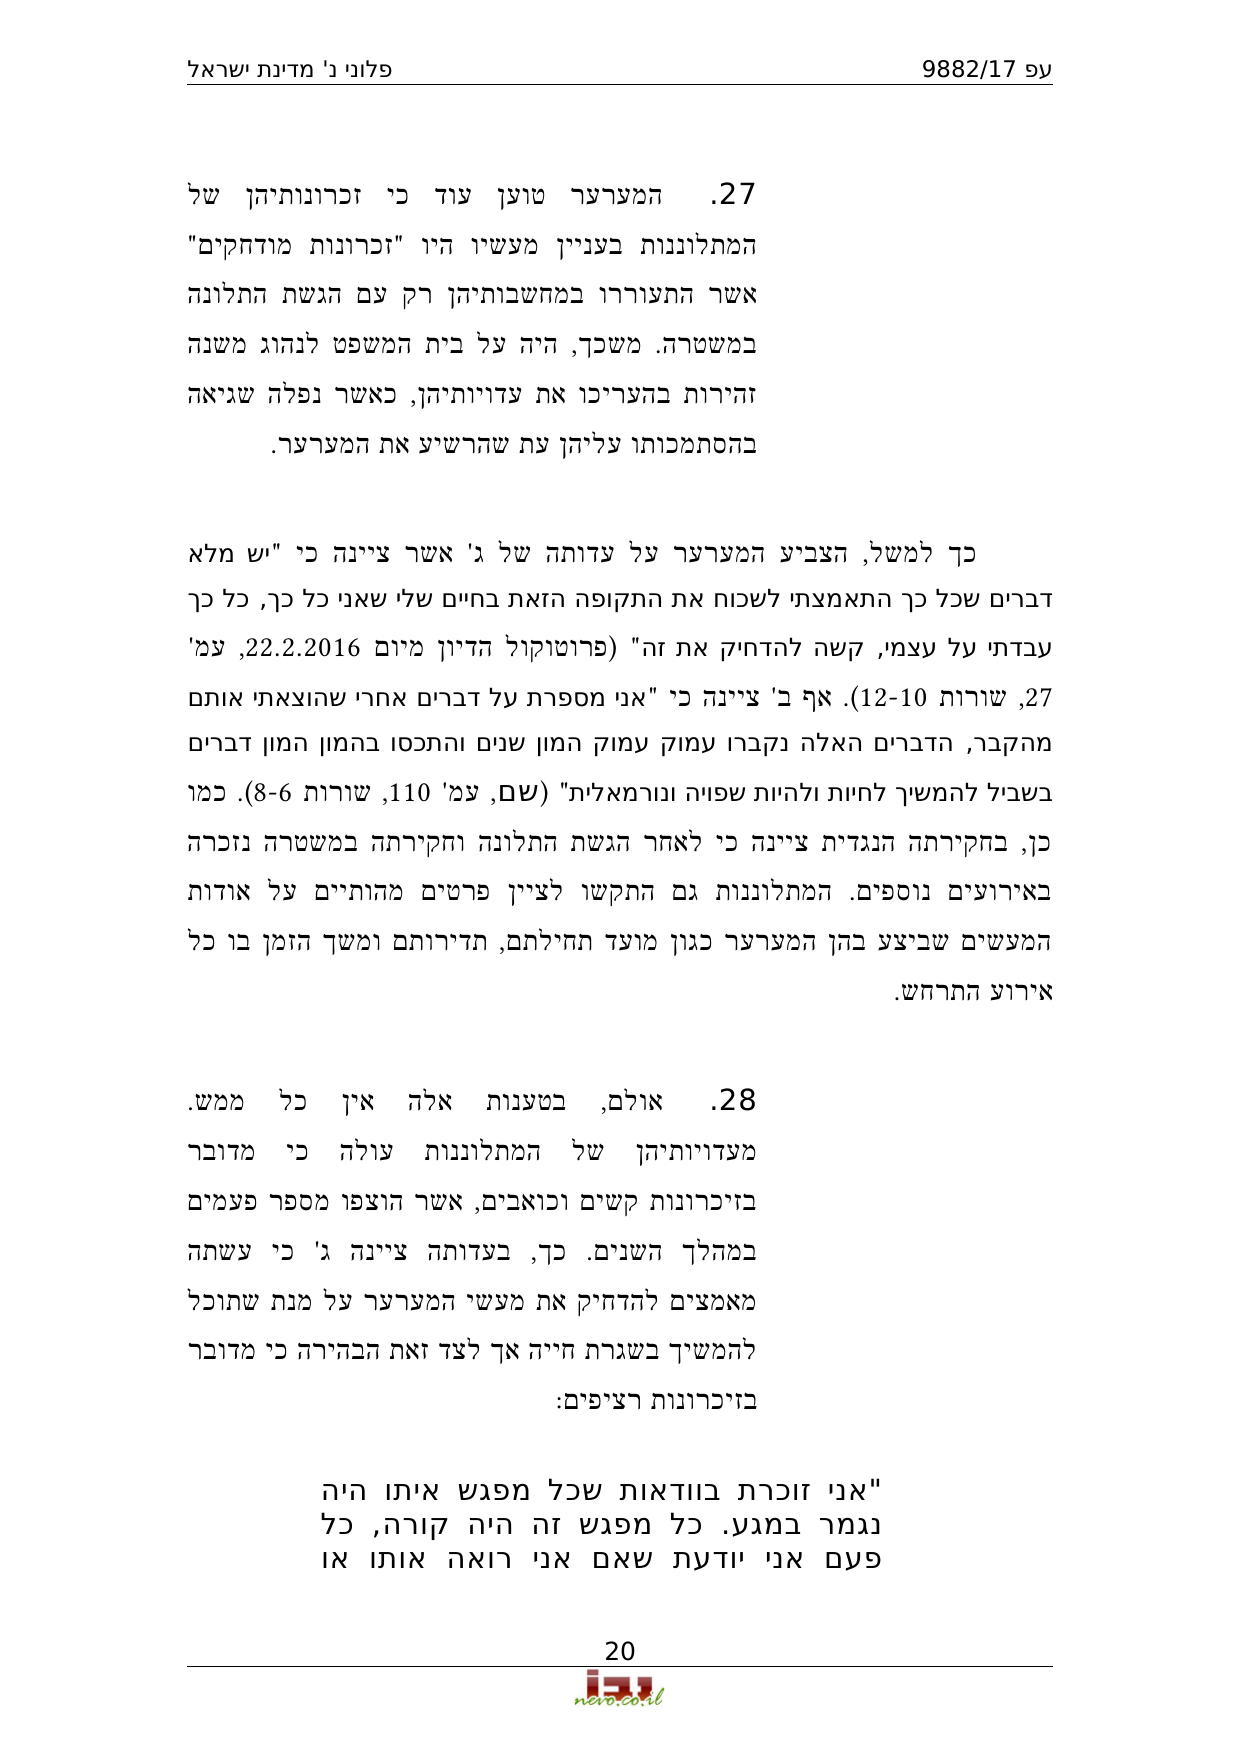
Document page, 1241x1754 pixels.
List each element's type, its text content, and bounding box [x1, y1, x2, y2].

list אולם, בטענות אלה אין כל ממש. מעדויותיהן של המתלוננות עולה כי מדובר בזיכרונות קשים וכואבים, אשר הוצפו מספר פעמים במהלך השנים. כך, בעדותה ציינה ג' כי עשתה מאמצים להדחיק את מעשי המערער על מנת שתוכל להמשיך בשגרת חייה אך לצד זאת הבהירה כי מדובר בזיכרונות רציפים: [187, 1084, 758, 1417]
list המערער טוען עוד כי זכרונותיהן של המתלוננות בעניין מעשיו היו "זכרונות מודחקים" אשר התעוררו במחשבותיהן רק עם הגשת התלונה במשטרה. משכך, היה על בית המשפט לנהוג משנה זהירות בהעריכו את עדויותיהן, כאשר נפלה שגיאה בהסתמכותו עליהן עת שהרשיע את המערער. [187, 177, 758, 460]
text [321, 1473, 882, 1576]
list כך למשל, הצביע המערער על עדותה של ג' אשר ציינה כי "יש מלא דברים שכל כך התאמצתי לשכוח את התקופה הזאת בחיים שלי שאני כל כך, כל כך עבדתי על עצמי, קשה להדחיק את זה" (פרוטוקול הדיון מיום 22.2.2016, עמ' 27, שורות 12-10). אף ב' ציינה כי "אני מספרת על דברים אחרי שהוצאתי אותם מהקבר, הדברים האלה נקברו עמוק עמוק המון שנים והתכסו בהמון המון דברים בשביל להמשיך לחיות ולהיות שפויה ונורמאלית" (שם, עמ' 110, שורות 8-6). כמו כן, בחקירתה הנגדית ציינה כי לאחר הגשת התלונה וחקירתה במשטרה נזכרה באירועים נוספים. המתלוננות גם התקשו לציין פרטים מהותיים על אודות המעשים שביצע בהן המערער כגון מועד תחילתם, תדירותם ומשך הזמן בו כל אירוע התרחש. [187, 536, 1053, 1008]
picture [574, 1669, 666, 1707]
